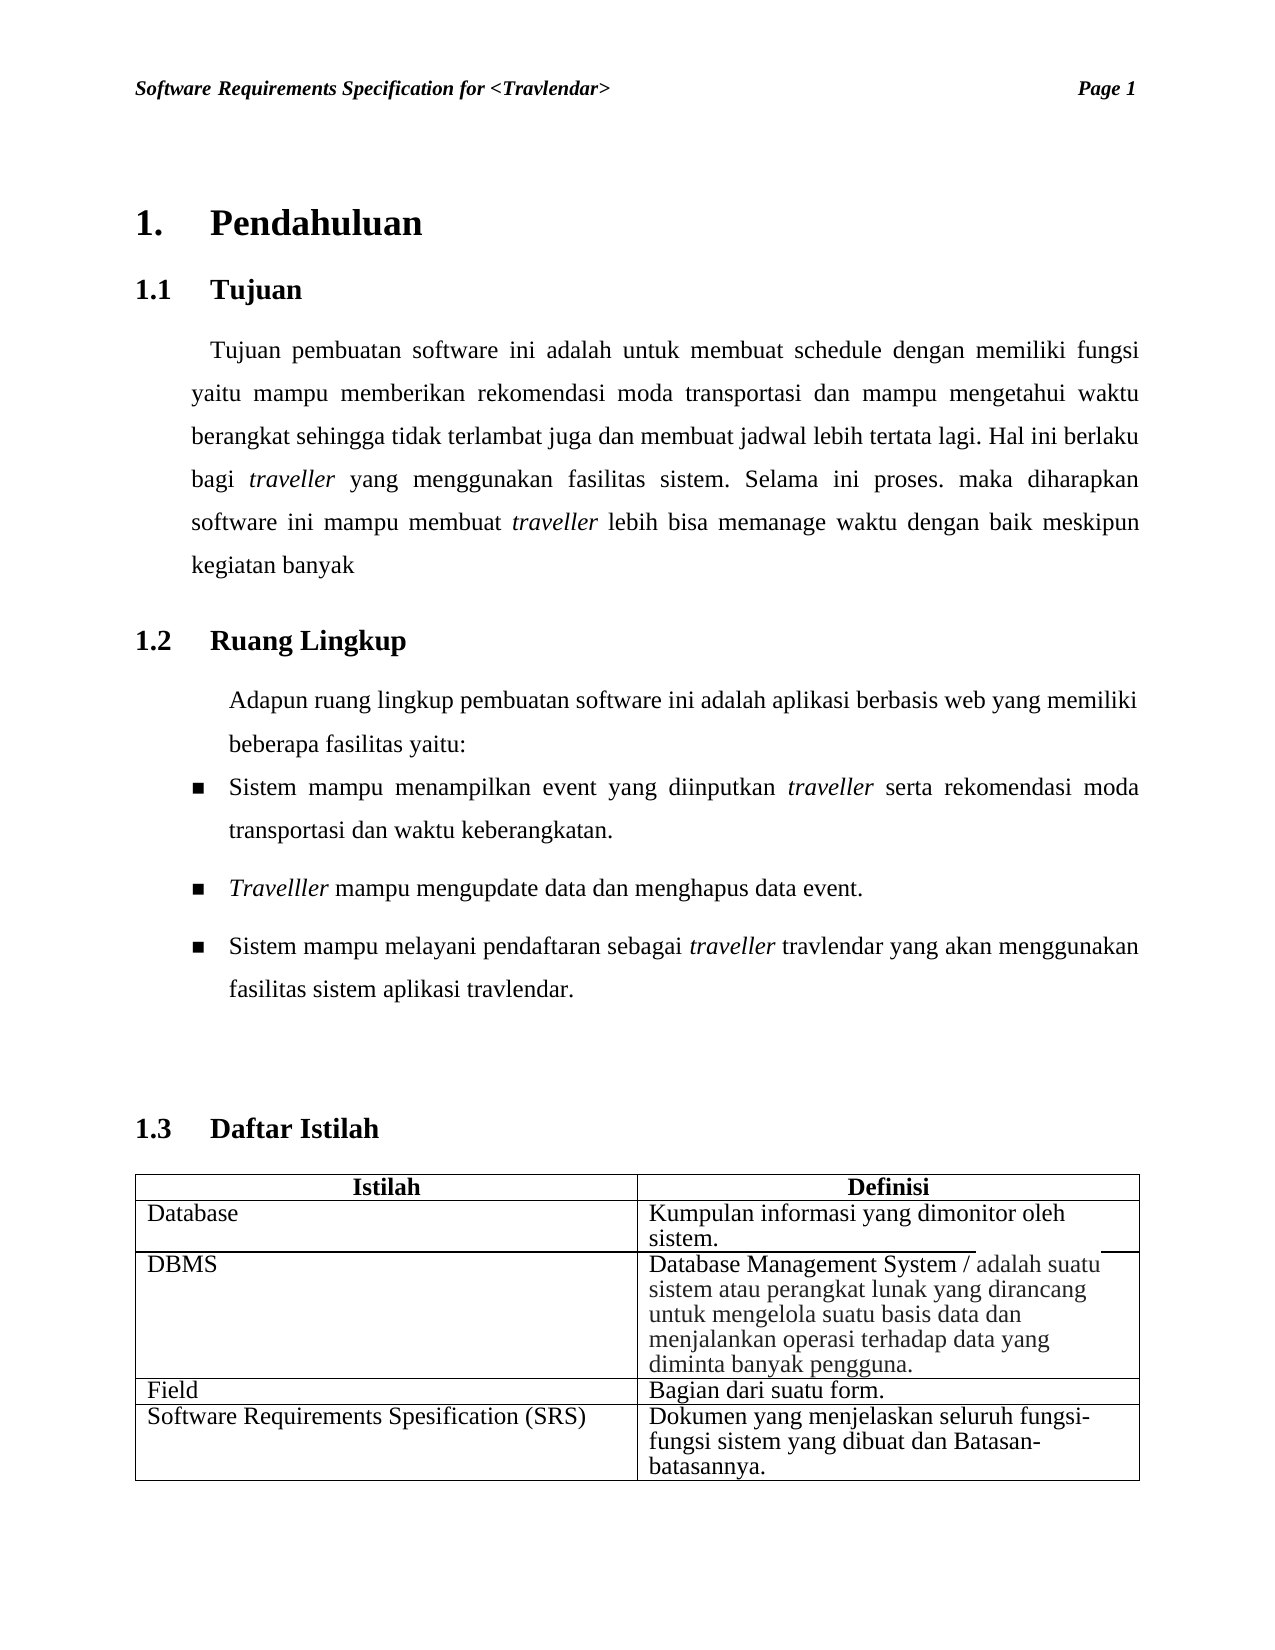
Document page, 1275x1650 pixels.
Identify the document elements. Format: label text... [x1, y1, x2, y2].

table_cell Dokumen yang menjelaskan seluruh fungsi-fungsi sistem yang dibuat dan Batasan-batasannya. [638, 1405, 1139, 1479]
table_cell Database Management System / adalah suatu sistem atau perangkat lunak yang dirancang untuk mengelola suatu basis data dan menjalankan operasi terhadap data yang diminta banyak pengguna. [638, 1253, 1139, 1377]
list Sistem mampu melayani pendaftaran sebagai traveller travlendar yang akan menggunakan fasilitas sistem aplikasi travlendar. [191, 931, 1139, 1003]
table_header Definisi [638, 1175, 1139, 1200]
table_cell Field [136, 1379, 637, 1403]
table_cell Software Requirements Spesification (SRS) [136, 1405, 637, 1479]
table_cell Bagian dari suatu form. [638, 1379, 1139, 1403]
subtitle Ruang Lingkup [135, 623, 1140, 656]
subtitle Daftar Istilah [135, 1112, 1140, 1145]
subtitle Tujuan [135, 272, 1140, 306]
list Sistem mampu menampilkan event yang diinputkan traveller serta rekomendasi moda transportasi dan waktu keberangkatan. [191, 772, 1139, 844]
table_header Istilah [136, 1175, 637, 1200]
table_cell Kumpulan informasi yang dimonitor oleh sistem. [638, 1201, 1139, 1251]
table_cell DBMS [136, 1253, 637, 1377]
list Travelller mampu mengupdate data dan menghapus data event. [191, 873, 1139, 902]
text Adapun ruang lingkup pembuatan software ini adalah aplikasi berbasis web yang memiliki beberapa fasilitas yaitu: [229, 686, 1140, 757]
table_cell Database [136, 1201, 637, 1251]
subtitle Pendahuluan [135, 200, 1140, 243]
text Tujuan pembuatan software ini adalah untuk membuat schedule dengan memiliki fungsi yaitu mampu memberikan rekomendasi moda transportasi dan mampu mengetahui waktu berangkat sehingga tidak terlambat juga dan membuat jadwal lebih tertata lagi. Hal ini berlaku bagi traveller yang menggunakan fasilitas sistem. Selama ini proses. maka diharapkan software ini mampu membuat traveller lebih bisa memanage waktu dengan baik meskipun kegiatan banyak [191, 335, 1140, 579]
